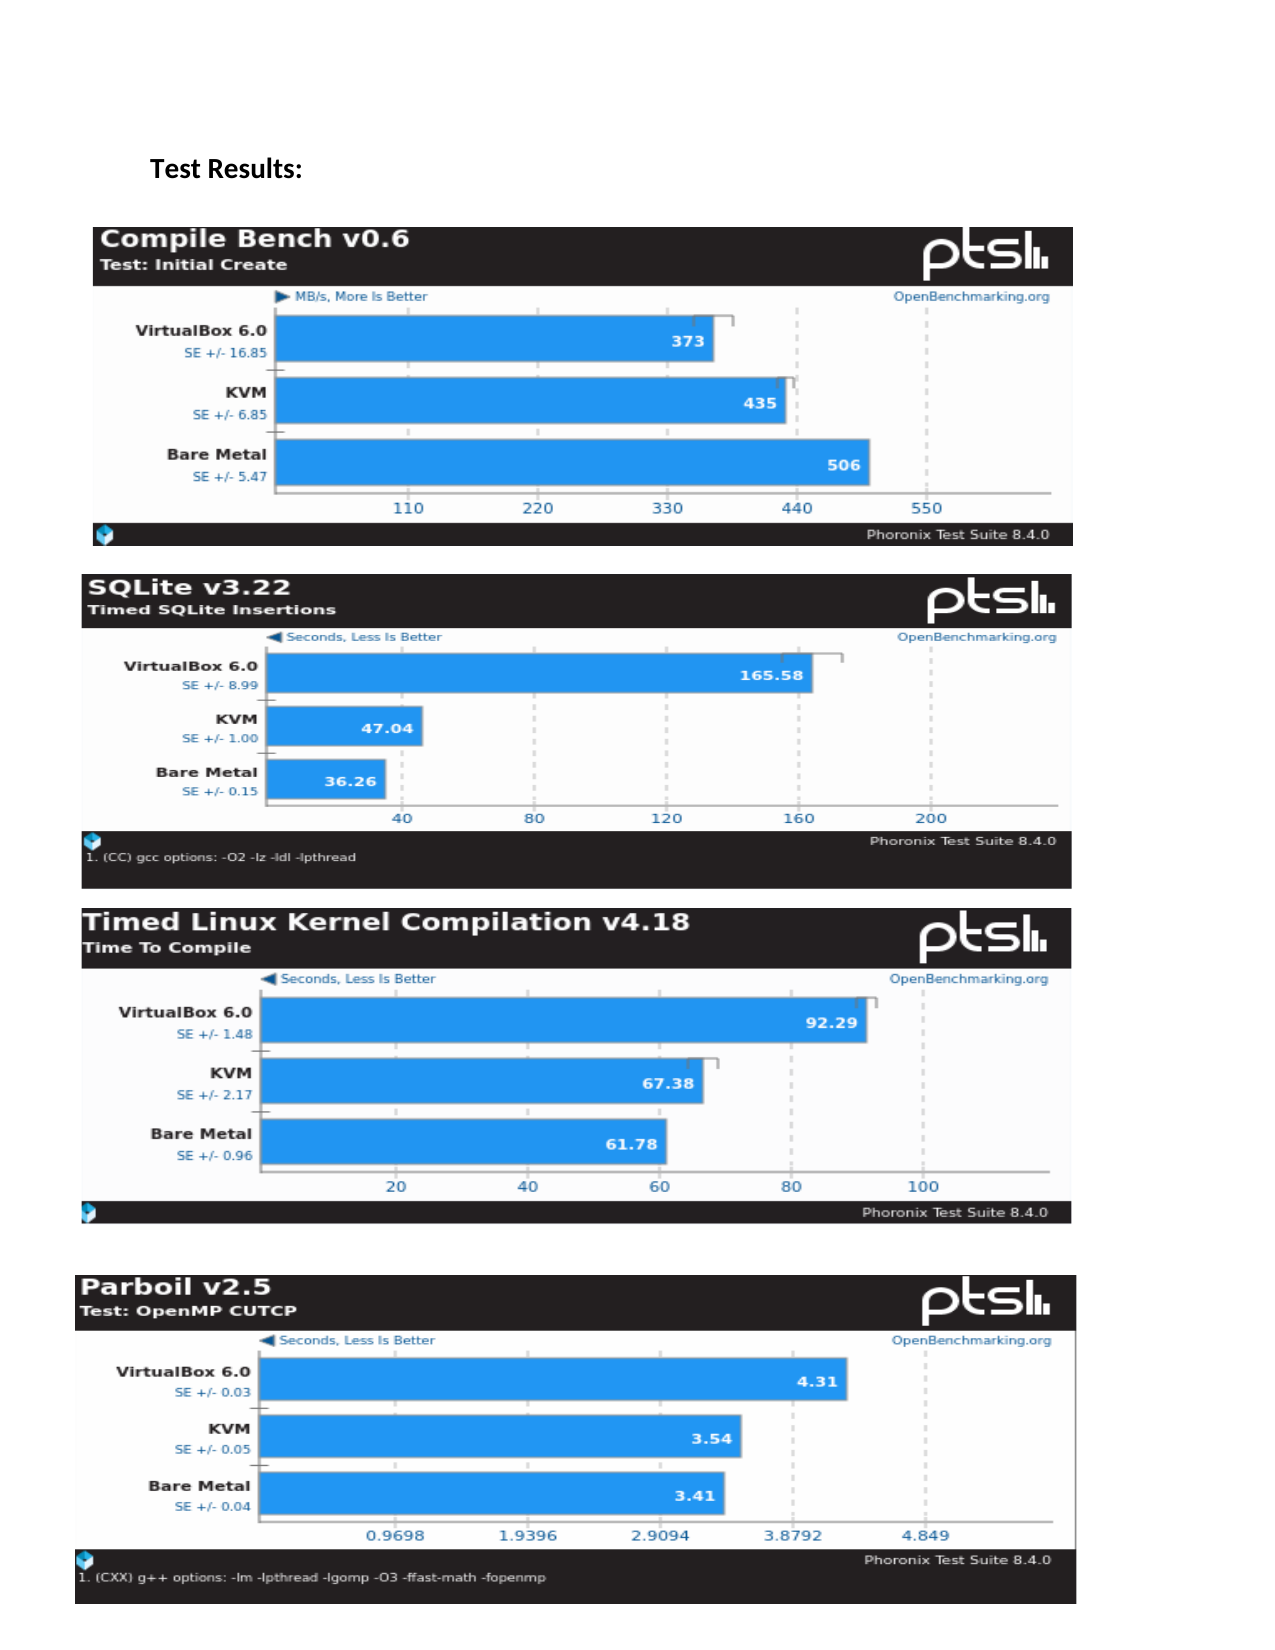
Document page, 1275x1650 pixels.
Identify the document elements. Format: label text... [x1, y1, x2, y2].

text Test Results: [150, 150, 1125, 186]
picture [81, 574, 1072, 890]
picture [75, 1275, 1077, 1604]
picture [81, 908, 1072, 1225]
picture [92, 227, 1073, 546]
